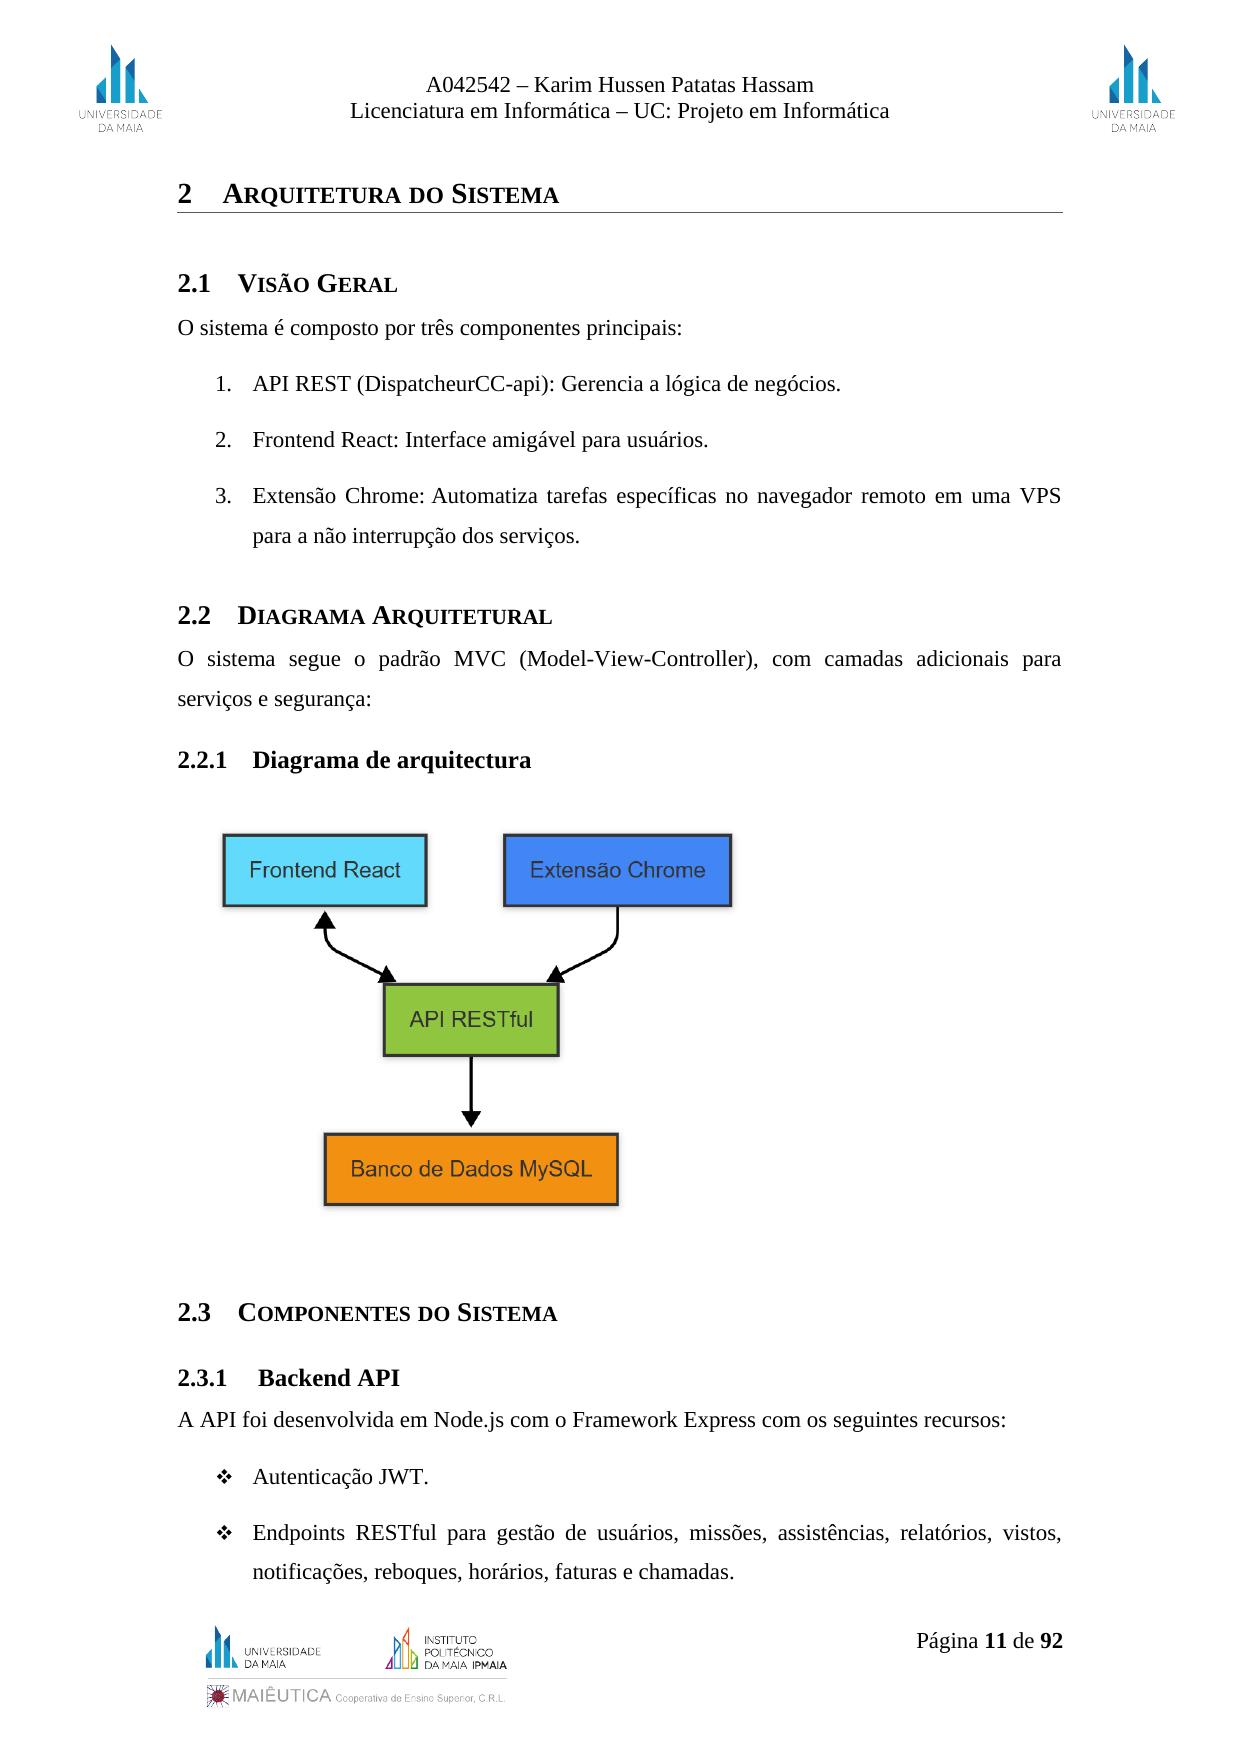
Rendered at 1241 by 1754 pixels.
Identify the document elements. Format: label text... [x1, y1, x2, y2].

list API REST (DispatcheurCC-api): Gerencia a lógica de negócios. [215, 370, 1063, 396]
picture [1080, 32, 1191, 148]
picture [177, 1604, 536, 1722]
subtitle Arquitetura do Sistema [177, 176, 1063, 212]
subtitle Componentes do Sistema [177, 1296, 1063, 1327]
subtitle Diagrama de arquitectura [177, 745, 1063, 774]
text A API foi desenvolvida em Node.js com o Framework Express com os seguintes recursos: [177, 1407, 1063, 1433]
list Frontend React: Interface amigável para usuários. [215, 426, 1063, 452]
list Endpoints RESTful para gestão de usuários, missões, assistências, relatórios, vistos, notificações, reboques, horários, faturas e chamadas. [215, 1519, 1063, 1585]
text O sistema é composto por três componentes principais: [177, 314, 1063, 340]
text O sistema segue o padrão MVC (Model-View-Controller), com camadas adicionais para serviços e segurança: [177, 645, 1063, 711]
subtitle Diagrama Arquitetural [177, 599, 1063, 630]
list Extensão Chrome: Automatiza tarefas específicas no navegador remoto em uma VPS para a não interrupção dos serviços. [215, 482, 1063, 548]
subtitle Backend API [177, 1363, 1063, 1392]
subtitle Visão Geral [177, 267, 1063, 298]
picture [67, 32, 178, 148]
picture [177, 788, 775, 1255]
list Autenticação JWT. [215, 1463, 1063, 1489]
